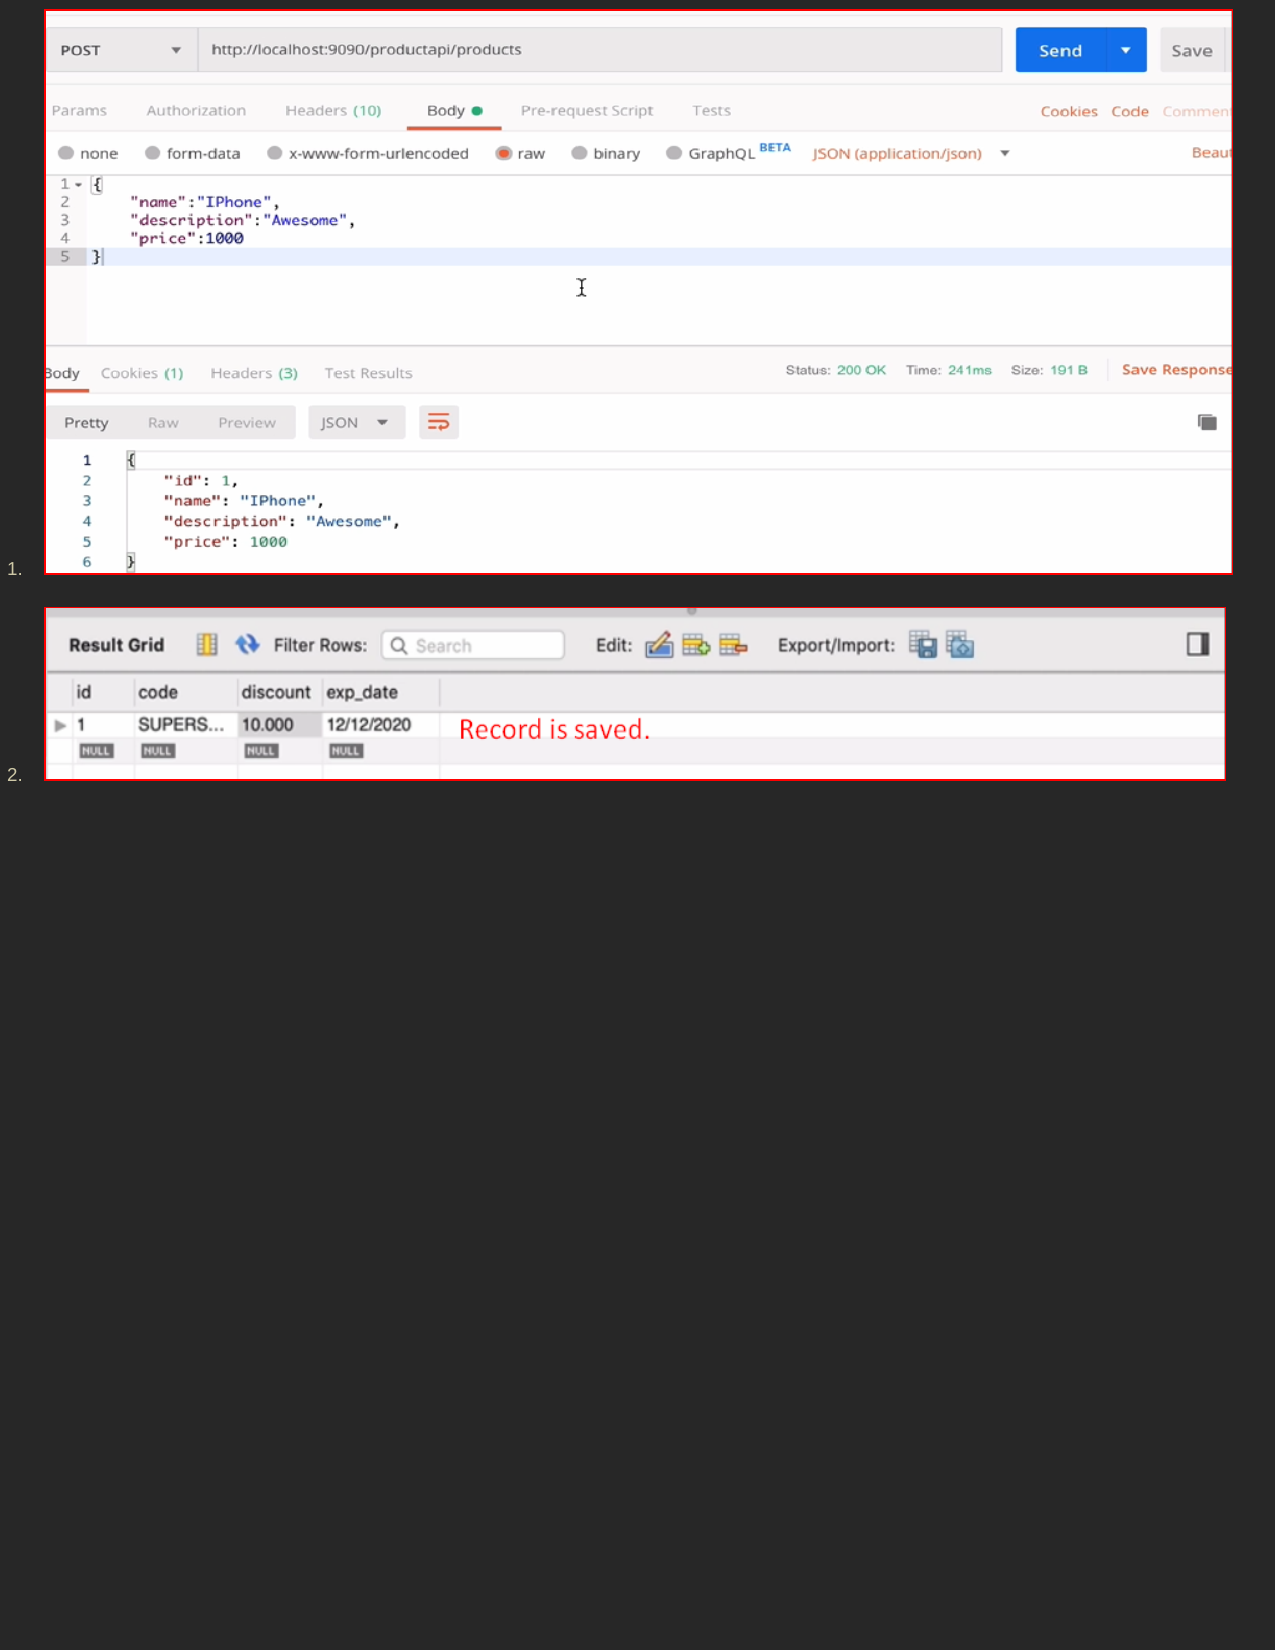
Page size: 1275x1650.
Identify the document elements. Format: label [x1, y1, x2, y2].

picture [46, 11, 1232, 573]
picture [46, 608, 1225, 779]
